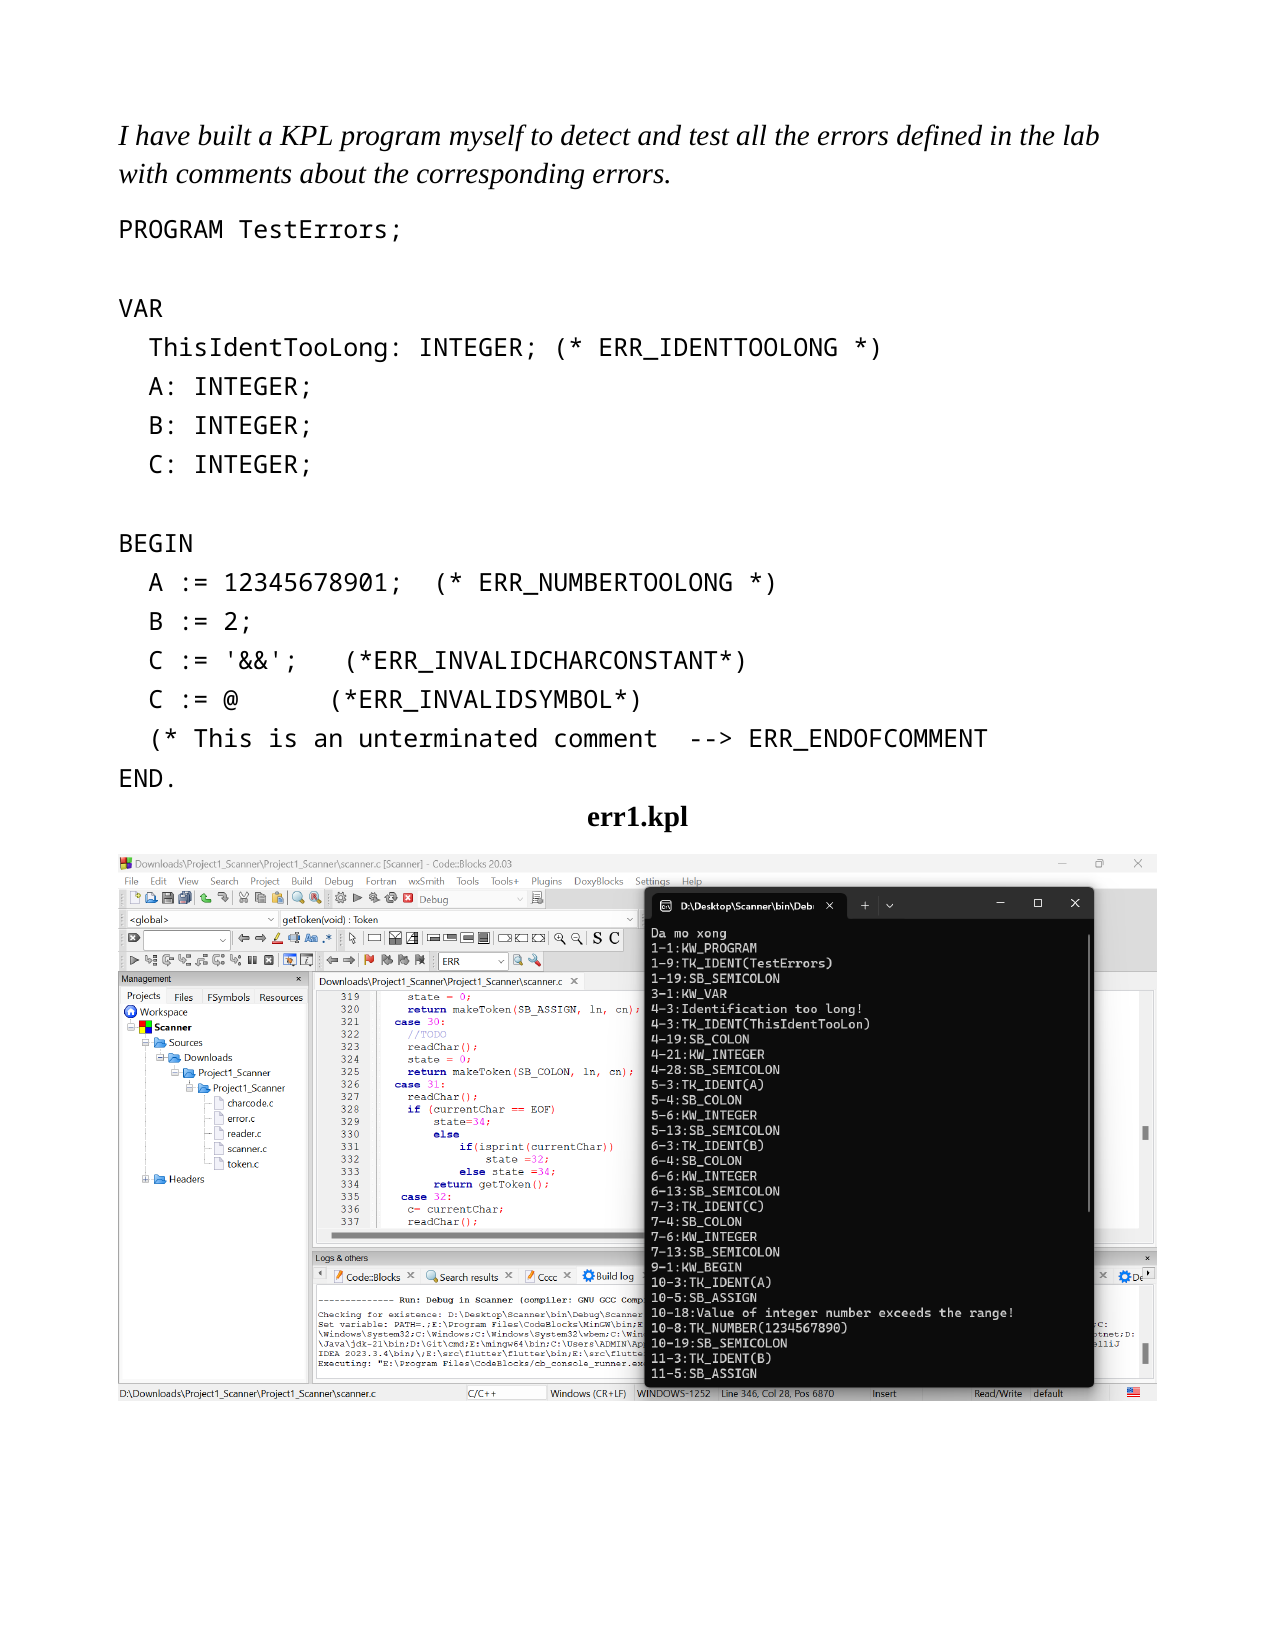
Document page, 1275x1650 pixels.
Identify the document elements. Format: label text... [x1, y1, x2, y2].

text (* This is an unterminated comment --> ERR_ENDOFCOMMENT [118, 721, 1157, 755]
text VAR [118, 290, 1157, 324]
text A := 12345678901; (* ERR_NUMBERTOOLONG *) [118, 564, 1157, 598]
text B: INTEGER; [118, 408, 1157, 442]
text BEGIN [118, 525, 1157, 559]
text I have built a KPL program myself to detect and test all the errors defined in the lab with comments about the corresponding errors. [118, 118, 1157, 190]
text C := '&&'; (*ERR_INVALIDCHARCONSTANT*) [118, 643, 1157, 677]
text PROGRAM TestErrors; [118, 212, 1157, 246]
text ThisIdentTooLong: INTEGER; (* ERR_IDENTTOOLONG *) [118, 329, 1157, 363]
text C := @ (*ERR_INVALIDSYMBOL*) [118, 682, 1157, 716]
text END. [118, 760, 1157, 794]
text C: INTEGER; [118, 447, 1157, 481]
text err1.kpl [118, 799, 1157, 833]
text A: INTEGER; [118, 368, 1157, 403]
picture [118, 854, 1157, 1401]
text B := 2; [118, 603, 1157, 638]
